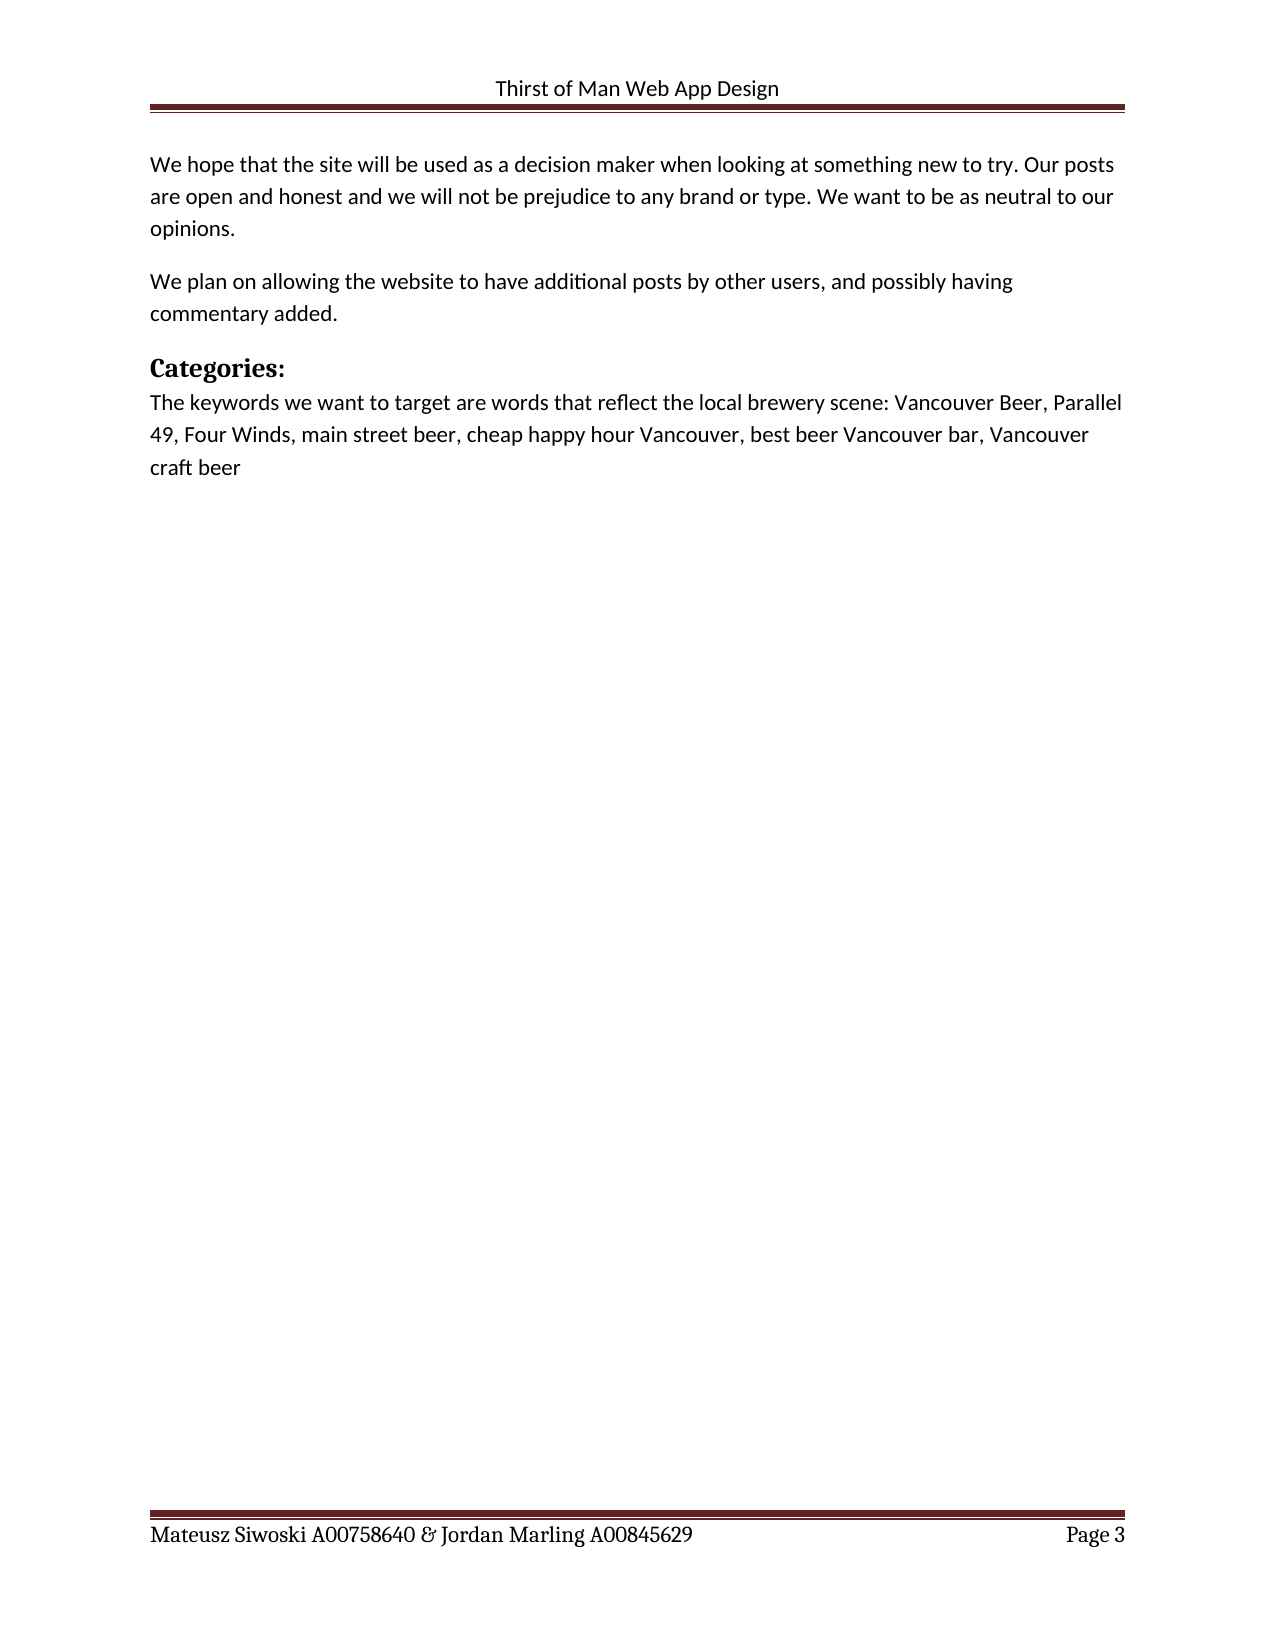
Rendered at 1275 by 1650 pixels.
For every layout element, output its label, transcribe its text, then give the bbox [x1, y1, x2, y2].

text We plan on allowing the website to have additional posts by other users, and possibly having commentary added. [150, 267, 1125, 328]
text The keywords we want to target are words that reflect the local brewery scene: Vancouver Beer, Parallel 49, Four Winds, main street beer, cheap happy hour Vancouver, best beer Vancouver bar, Vancouver craft beer [150, 388, 1125, 481]
text We hope that the site will be used as a decision maker when looking at something new to try. Our posts are open and honest and we will not be prejudice to any brand or type. We want to be as neutral to our opinions. [150, 150, 1125, 242]
subtitle Categories: [150, 353, 1125, 384]
